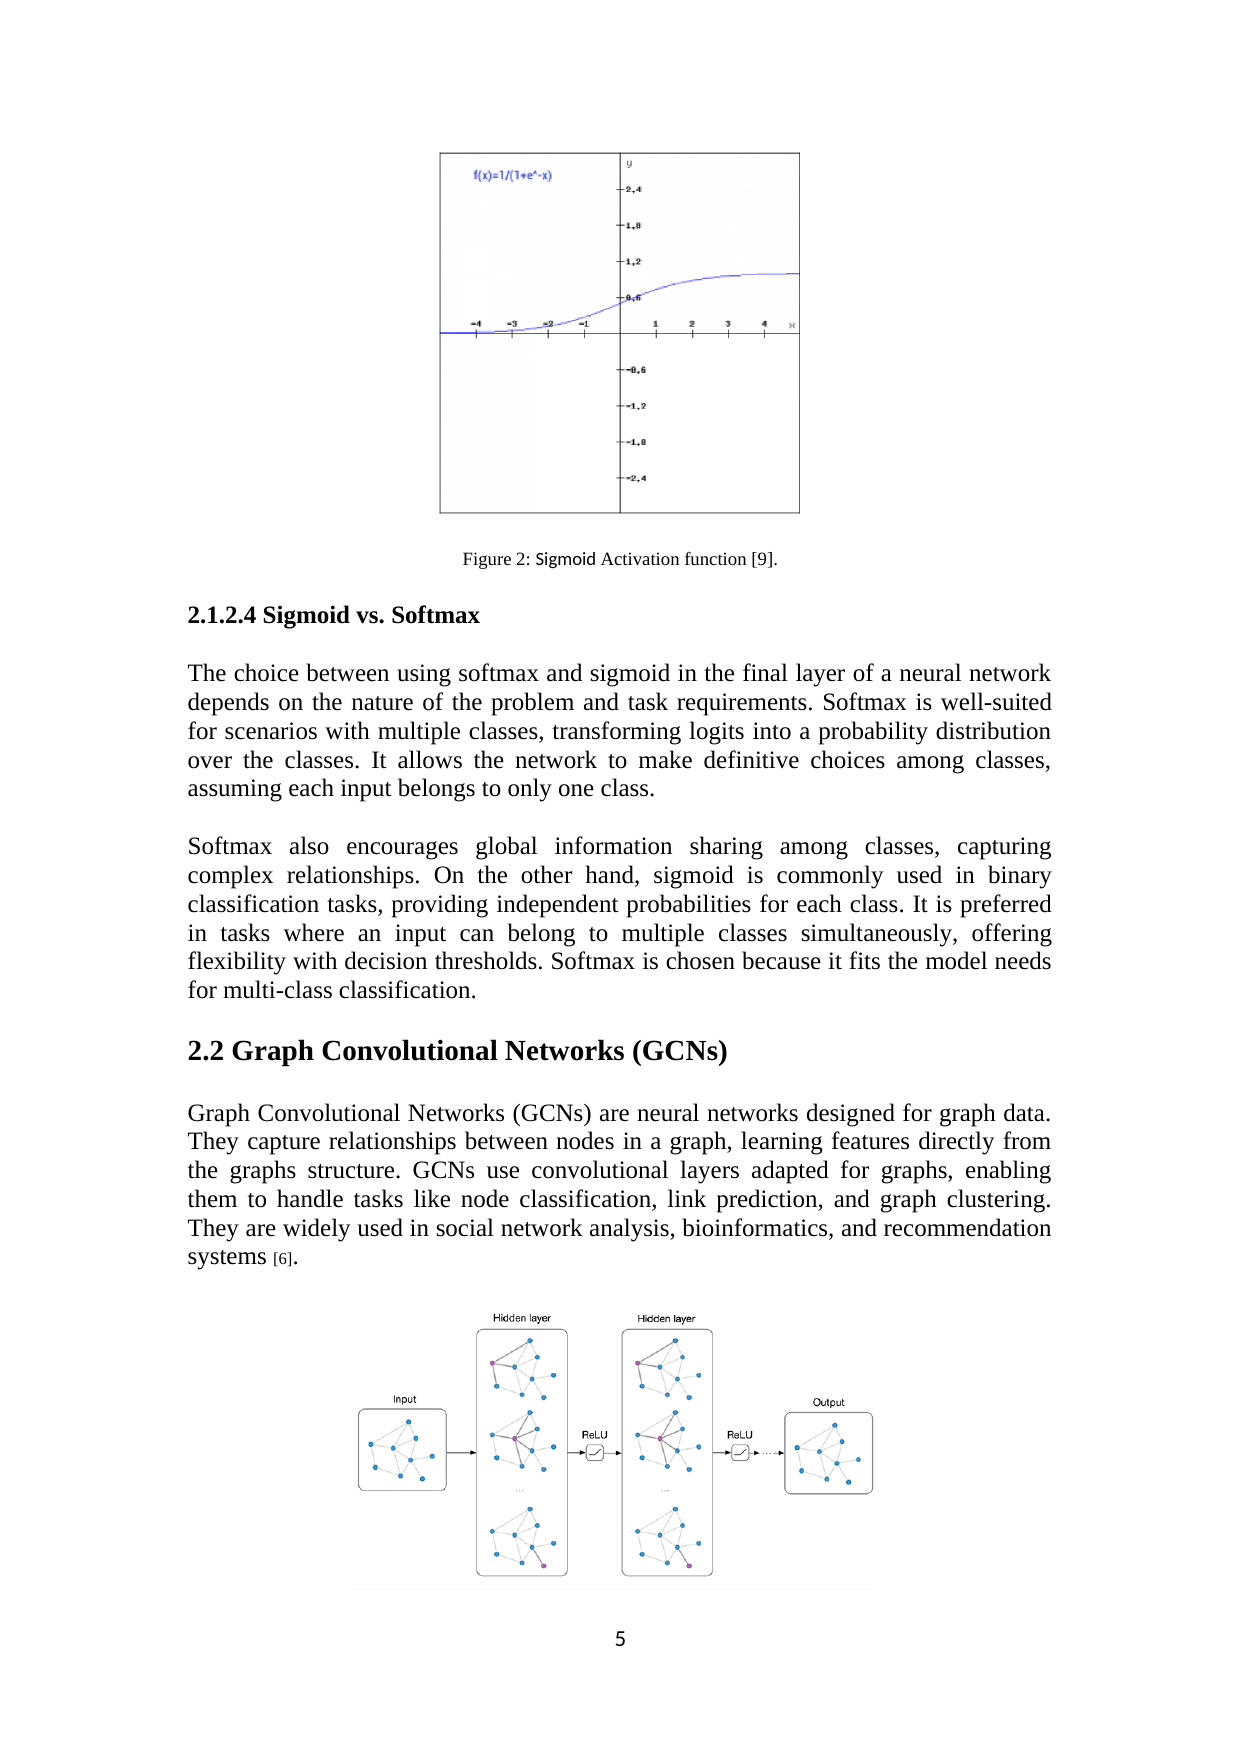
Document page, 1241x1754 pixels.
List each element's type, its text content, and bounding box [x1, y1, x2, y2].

picture [438, 150, 802, 518]
picture [329, 1299, 911, 1590]
text 2.1.2.4 Sigmoid vs. Softmax [187, 601, 1053, 629]
text 2.2 Graph Convolutional Networks (GCNs) [187, 1033, 1053, 1067]
text Figure 2: Sigmoid Activation function [9]. [187, 547, 1053, 570]
text Graph Convolutional Networks (GCNs) are neural networks designed for graph data. They capture relationships between nodes in a graph, learning features directly from the graphs structure. GCNs use convolutional layers adapted for graphs, enabling them to handle tasks like node classification, link prediction, and graph clustering. They are widely used in social network analysis, bioinformatics, and recommendation systems [6]. [187, 1098, 1053, 1270]
text The choice between using softmax and sigmoid in the final layer of a neural network depends on the nature of the problem and task requirements. Softmax is well-suited for scenarios with multiple classes, transforming logits into a probability distribution over the classes. It allows the network to make definitive choices among classes, assuming each input belongs to only one class. [187, 658, 1053, 802]
text Softmax also encourages global information sharing among classes, capturing complex relationships. On the other hand, sigmoid is commonly used in binary classification tasks, providing independent probabilities for each class. It is preferred in tasks where an input can belong to multiple classes simultaneously, offering flexibility with decision thresholds. Softmax is chosen because it fits the model needs for multi-class classification. [187, 831, 1053, 1004]
